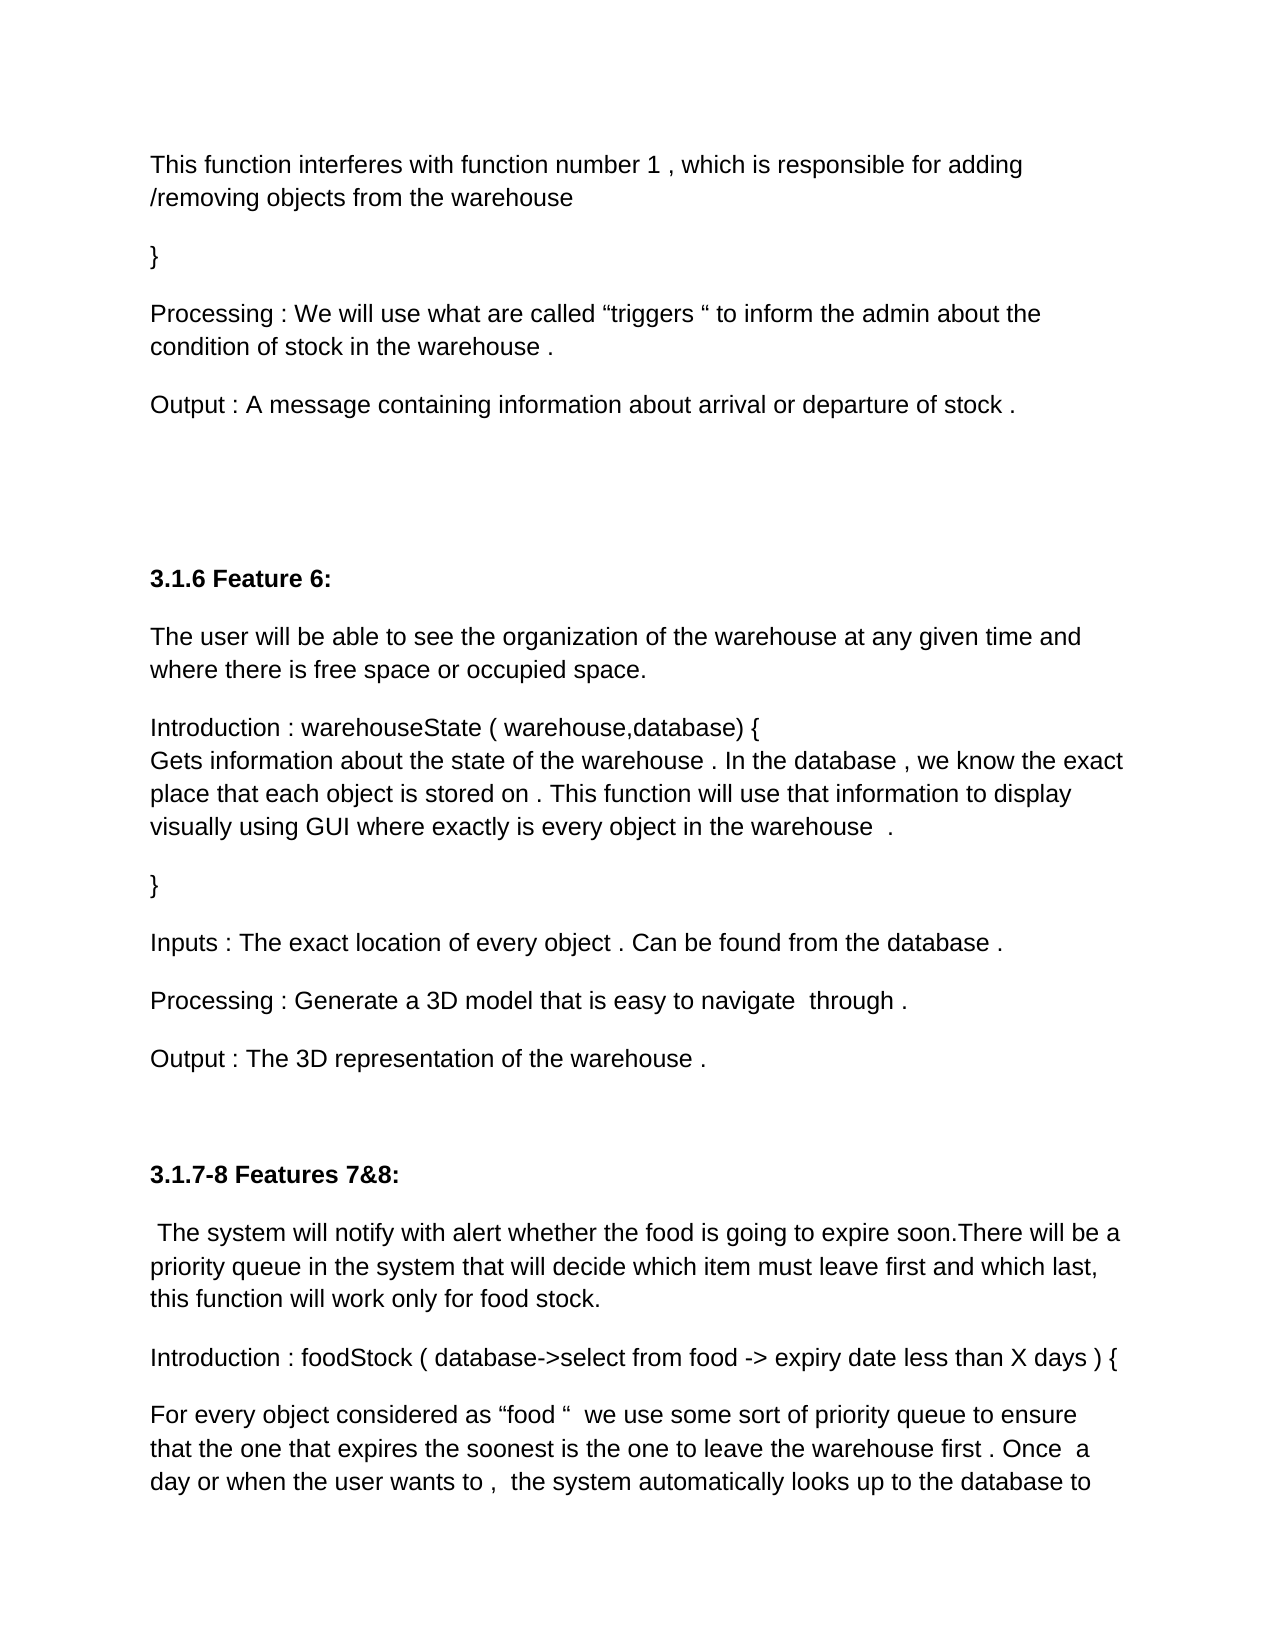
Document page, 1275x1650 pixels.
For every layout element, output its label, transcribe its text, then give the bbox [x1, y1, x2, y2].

text Introduction : foodStock ( database->select from food -> expiry date less than X days ) { [150, 1342, 1125, 1371]
text Output : A message containing information about arrival or departure of stock . [150, 390, 1125, 419]
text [150, 1401, 1125, 1495]
text Output : The 3D representation of the warehouse . [150, 1044, 1125, 1073]
text } [150, 870, 1125, 899]
text 3.1.6 Feature 6: [150, 564, 1125, 593]
text Processing : We will use what are called “triggers “ to inform the admin about the condition of stock in the warehouse . [150, 299, 1125, 361]
text Inputs : The exact location of every object . Can be found from the database . [150, 928, 1125, 957]
text 3.1.7-8 Features 7&8: [150, 1160, 1125, 1189]
text } [150, 241, 1125, 270]
text The user will be able to see the organization of the warehouse at any given time and where there is free space or occupied space. [150, 622, 1125, 684]
text Processing : Generate a 3D model that is easy to navigate through . [150, 986, 1125, 1015]
text This function interferes with function number 1 , which is responsible for adding /removing objects from the warehouse [150, 150, 1125, 212]
text Introduction : warehouseState ( warehouse,database) { Gets information about the state of the warehouse . In the database , we know the exact place that each object is stored on . This function will use that information to display visually using GUI where exactly is every object in the warehouse . [150, 713, 1125, 841]
text The system will notify with alert whether the food is going to expire soon.There will be a priority queue in the system that will decide which item must leave first and which last, this function will work only for food stock. [150, 1218, 1125, 1313]
